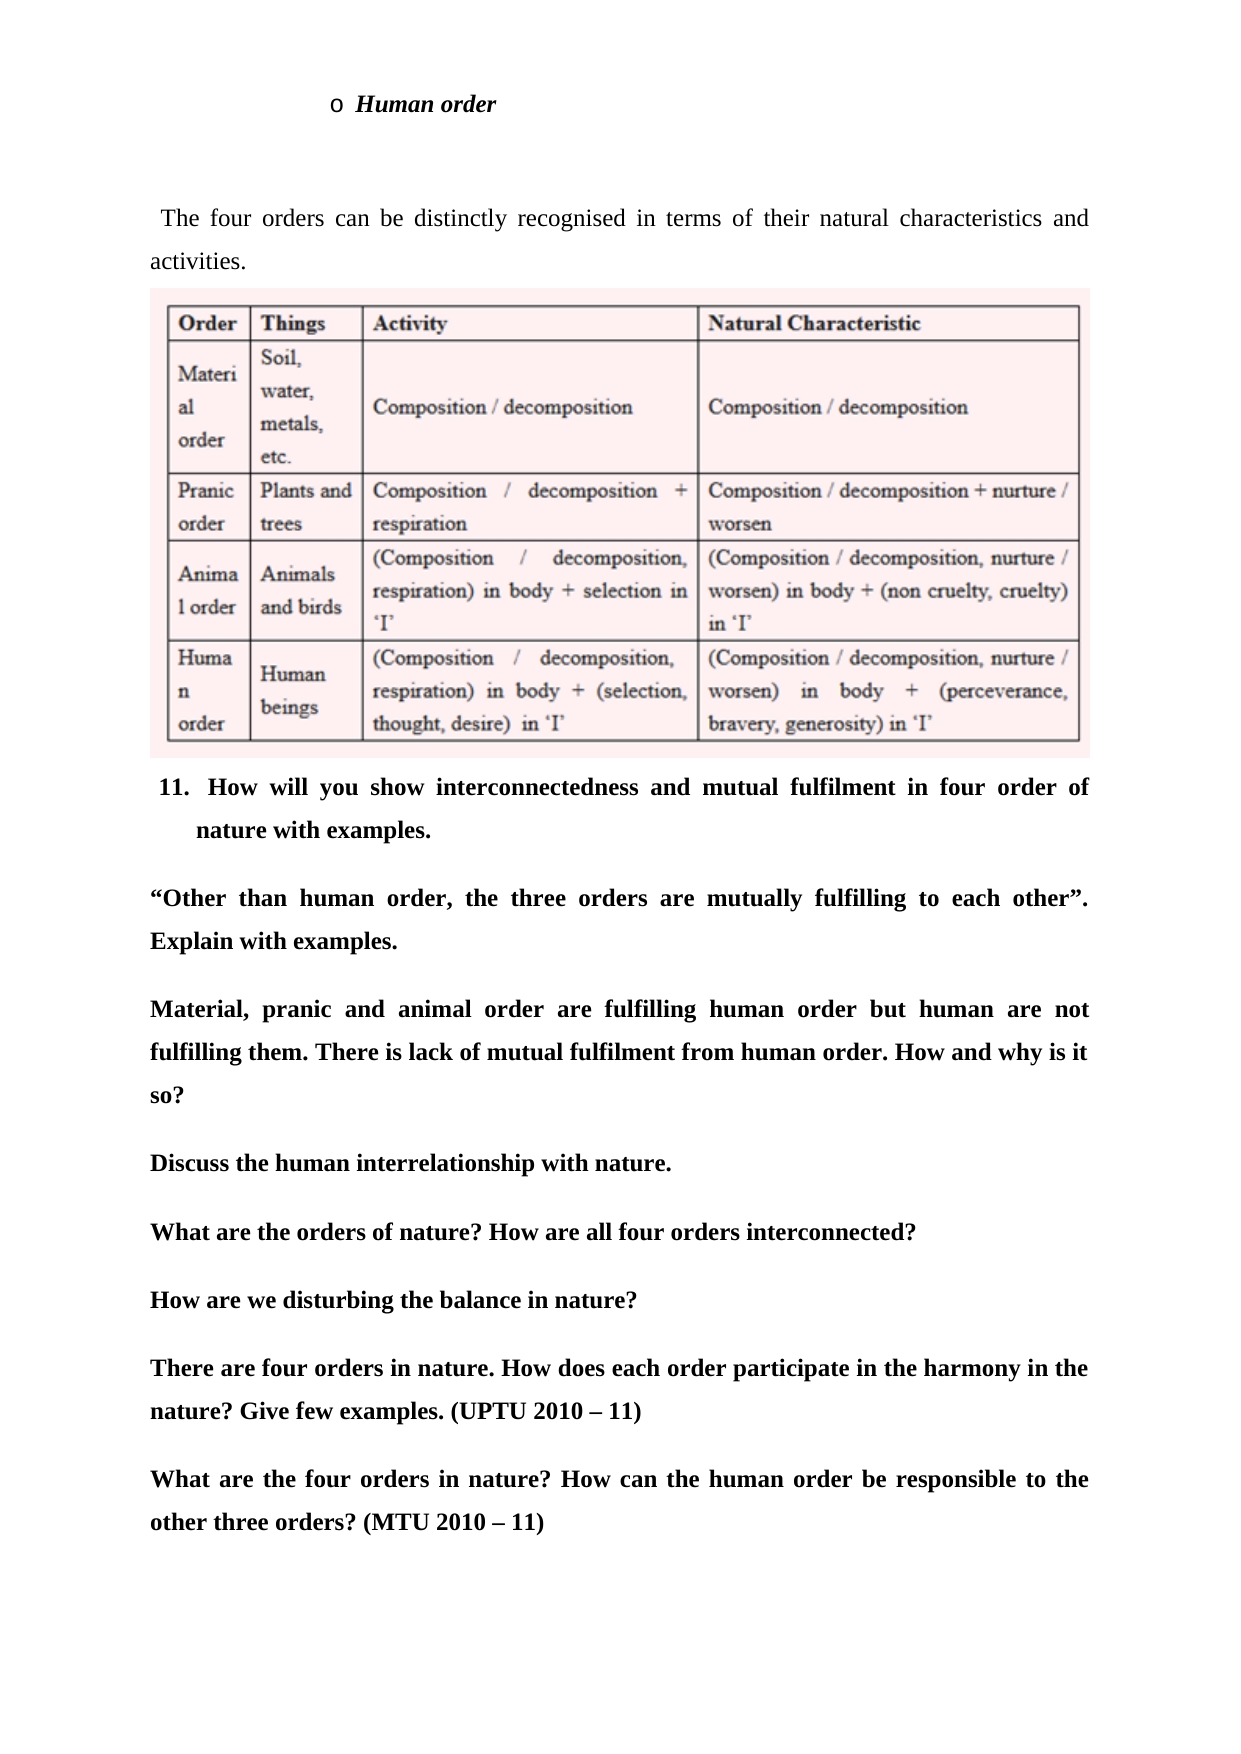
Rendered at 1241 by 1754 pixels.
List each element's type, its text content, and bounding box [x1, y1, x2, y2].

text 11. How will you show interconnectedness and mutual fulfilment in four order of nature with examples. [158, 772, 1090, 843]
text There are four orders in nature. How does each order participate in the harmony in the nature? Give few examples. (UPTU 2010 – 11) [150, 1353, 1090, 1425]
text Material, pranic and animal order are fulfilling human order but human are not fulfilling them. There is lack of mutual fulfilment from human order. How and why is it so? [150, 994, 1090, 1109]
text “Other than human order, the three orders are mutually fulfilling to each other”. Explain with examples. [150, 883, 1090, 955]
picture [150, 288, 1091, 758]
text Discuss the human interrelationship with nature. [150, 1148, 1090, 1177]
text How are we disturbing the balance in nature? [150, 1285, 1090, 1313]
text o Human order [329, 89, 1090, 119]
text What are the four orders in nature? How can the human order be responsible to the other three orders? (MTU 2010 – 11) [150, 1464, 1090, 1536]
text What are the orders of nature? How are all four orders interconnected? [150, 1217, 1090, 1245]
text The four orders can be distinctly recognised in terms of their natural characteristics and activities. [150, 160, 1090, 288]
